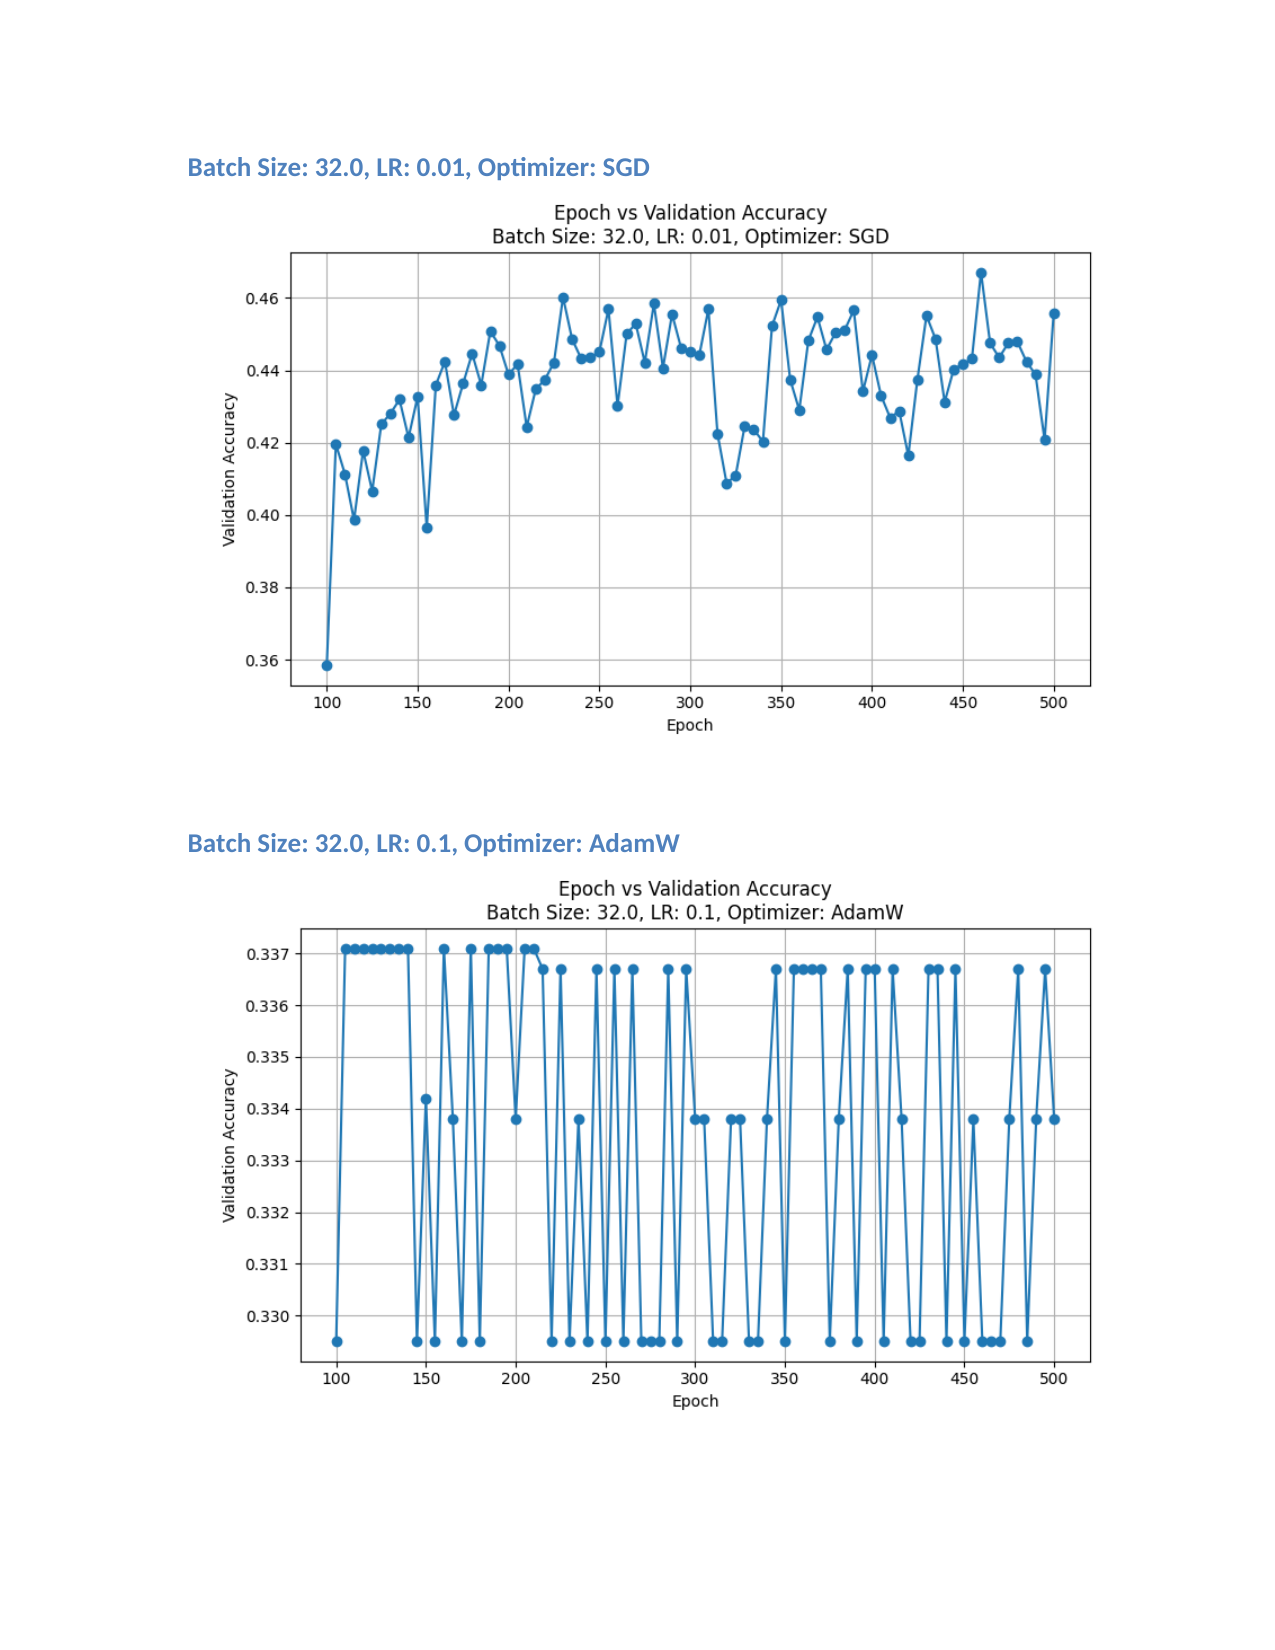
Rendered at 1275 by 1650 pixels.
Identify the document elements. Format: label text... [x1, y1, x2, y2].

subtitle Batch Size: 32.0, LR: 0.01, Optimizer: SGD [187, 150, 1087, 183]
picture [206, 864, 1107, 1427]
picture [206, 187, 1107, 751]
subtitle Batch Size: 32.0, LR: 0.1, Optimizer: AdamW [187, 826, 1087, 859]
